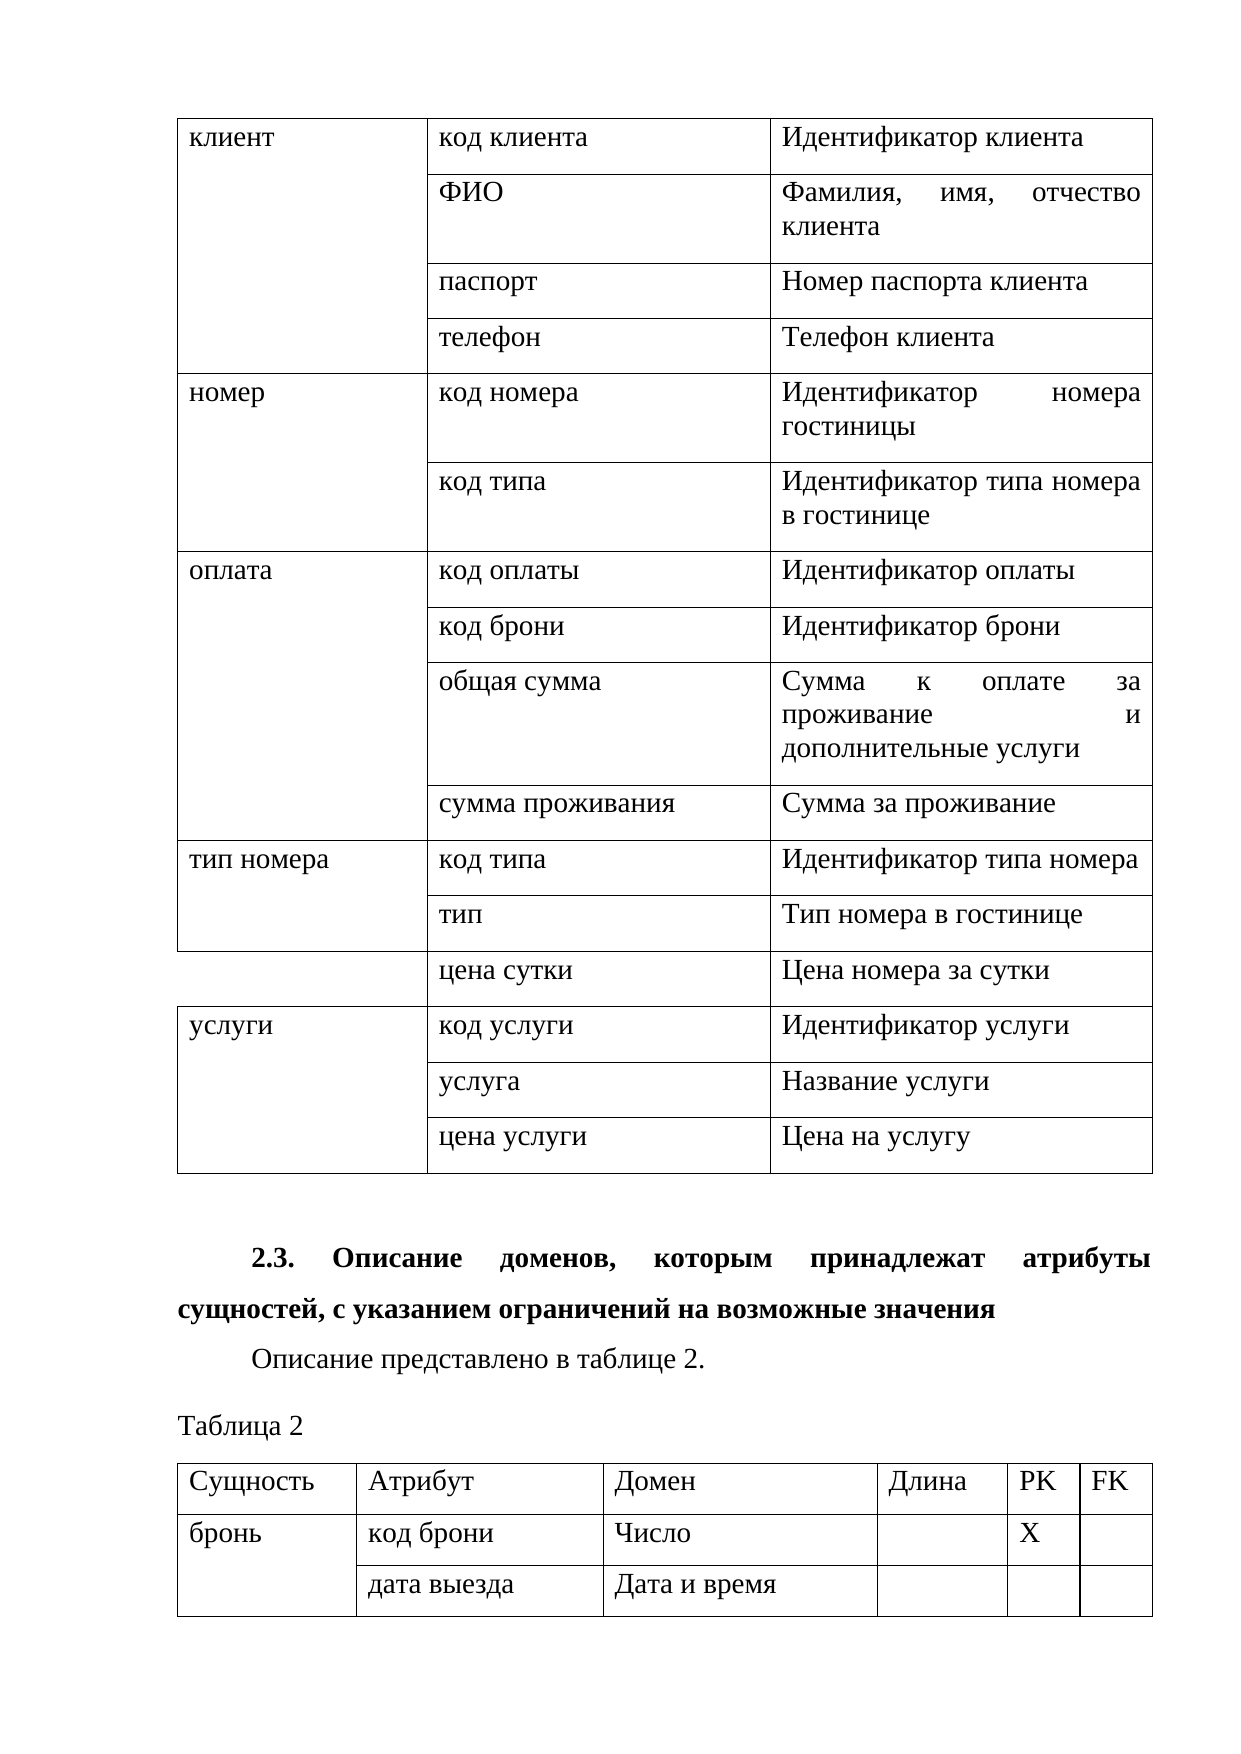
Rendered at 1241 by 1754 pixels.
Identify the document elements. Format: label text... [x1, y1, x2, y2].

table_cell тип номера [178, 841, 427, 951]
table_cell код типа [428, 841, 770, 895]
table_cell паспорт [428, 264, 770, 318]
table_cell [878, 1566, 1007, 1616]
table_cell тип [428, 896, 770, 951]
table_cell Тип номера в гостинице [771, 896, 1152, 951]
table_cell Сумма за проживание [771, 786, 1152, 840]
table_cell код номера [428, 374, 770, 462]
table_cell код услуги [428, 1007, 770, 1062]
table_header PK [1008, 1464, 1079, 1514]
table_cell Сумма к оплате за проживание и дополнительные услуги [771, 663, 1152, 784]
table_cell цена услуги [428, 1118, 770, 1172]
table_cell Идентификатор услуги [771, 1007, 1152, 1062]
table_cell Идентификатор типа номера [771, 841, 1152, 895]
table_cell код типа [428, 463, 770, 551]
table_cell клиент [178, 119, 427, 373]
table_cell ФИО [428, 175, 770, 262]
table_cell код брони [357, 1515, 603, 1565]
table_header Домен [604, 1464, 877, 1514]
table_header Длина [878, 1464, 1007, 1514]
table_cell код клиента [428, 119, 770, 173]
table_cell номер [178, 374, 427, 551]
table_cell услуга [428, 1063, 770, 1117]
table_cell Число [604, 1515, 877, 1565]
table_cell Идентификатор номера гостиницы [771, 374, 1152, 462]
table_cell услуги [178, 1007, 427, 1172]
table_cell [1081, 1566, 1152, 1616]
table_cell [1008, 1566, 1079, 1616]
table_cell Цена номера за сутки [771, 952, 1152, 1006]
table_cell бронь [178, 1515, 356, 1616]
table_cell оплата [178, 552, 427, 840]
table_cell Фамилия, имя, отчество клиента [771, 175, 1152, 262]
table_header FK [1081, 1464, 1152, 1514]
table_cell Телефон клиента [771, 319, 1152, 373]
table_cell код брони [428, 608, 770, 662]
table_cell Идентификатор типа номера в гостинице [771, 463, 1152, 551]
table_cell Цена на услугу [771, 1118, 1152, 1172]
table_cell Идентификатор клиента [771, 119, 1152, 173]
table_cell дата выезда [357, 1566, 603, 1616]
table_header Атрибут [357, 1464, 603, 1514]
table_cell общая сумма [428, 663, 770, 784]
text Описание представлено в таблице 2. [177, 1341, 1152, 1375]
table_cell телефон [428, 319, 770, 373]
table_cell Идентификатор оплаты [771, 552, 1152, 607]
table_cell Название услуги [771, 1063, 1152, 1117]
table_cell X [1008, 1515, 1079, 1565]
table_cell цена сутки [428, 952, 770, 1006]
table_cell [878, 1515, 1007, 1565]
table_cell Идентификатор брони [771, 608, 1152, 662]
table_header Сущность [178, 1464, 356, 1514]
table_cell Дата и время [604, 1566, 877, 1616]
table_cell сумма проживания [428, 786, 770, 840]
subtitle 2.3. Описание доменов, которым принадлежат атрибуты сущностей, с указанием ограничений на возможные значения [177, 1241, 1152, 1324]
table_cell Номер паспорта клиента [771, 264, 1152, 318]
text Таблица 2 [177, 1408, 1152, 1442]
table_cell [1081, 1515, 1152, 1565]
table_cell код оплаты [428, 552, 770, 607]
